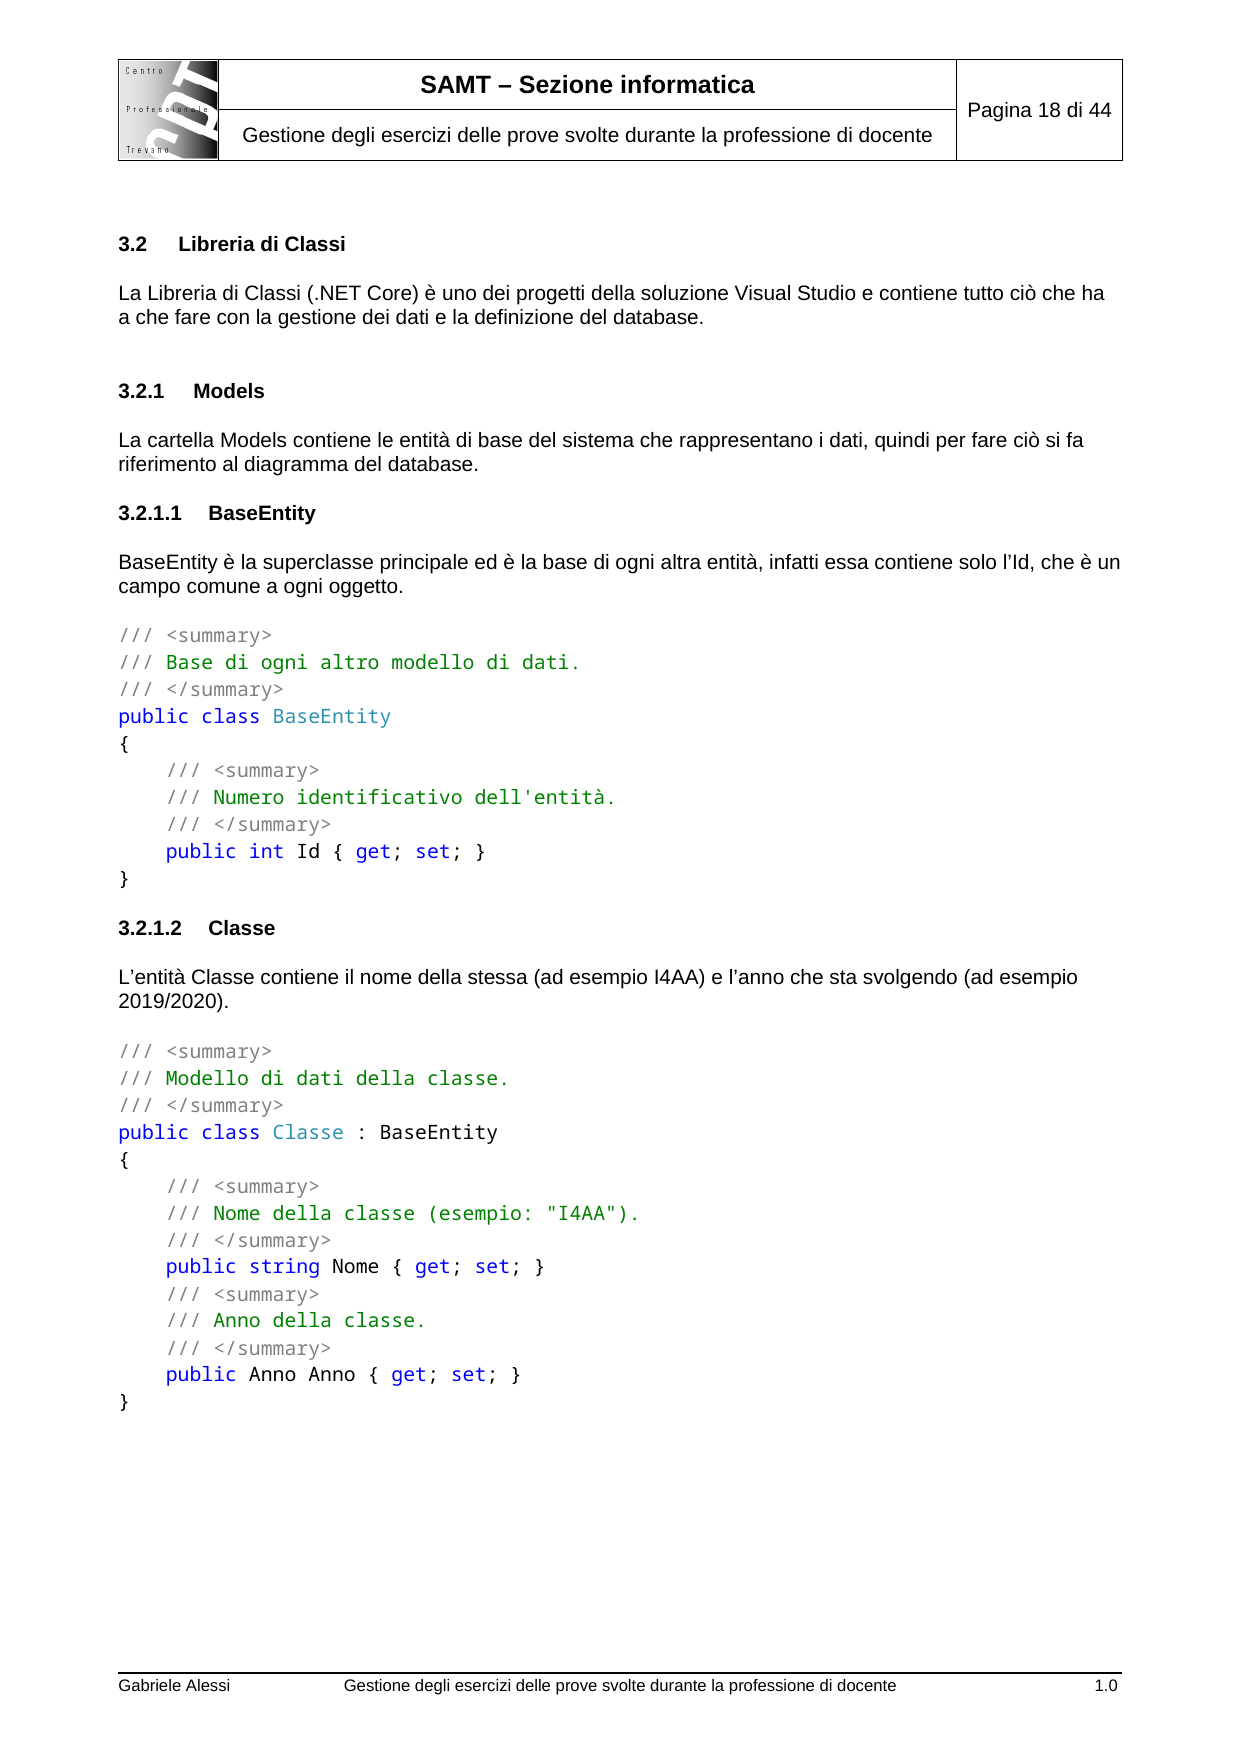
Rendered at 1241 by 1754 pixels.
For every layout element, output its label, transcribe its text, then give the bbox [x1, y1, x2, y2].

text /// Nome della classe (esempio: "I4AA"). [118, 1199, 1122, 1226]
picture [118, 60, 218, 159]
text public int Id { get; set; } [118, 837, 1122, 864]
subtitle BaseEntity [118, 501, 1122, 524]
text { [118, 1145, 1122, 1172]
text L’entità Classe contiene il nome della stessa (ad esempio I4AA) e l’anno che sta svolgendo (ad esempio 2019/2020). [118, 965, 1122, 1013]
text /// <summary> [118, 621, 1122, 648]
subtitle Classe [118, 916, 1122, 940]
text /// </summary> [118, 1091, 1122, 1118]
subtitle Libreria di Classi [118, 232, 1122, 256]
text /// Anno della classe. [118, 1307, 1122, 1334]
text /// <summary> [118, 1037, 1122, 1064]
text /// </summary> [118, 1334, 1122, 1361]
text /// Base di ogni altro modello di dati. [118, 648, 1122, 675]
text { [118, 729, 1122, 756]
text public string Nome { get; set; } [118, 1253, 1122, 1280]
subtitle Models [118, 379, 1122, 403]
text BaseEntity è la superclasse principale ed è la base di ogni altra entità, infatti essa contiene solo l’Id, che è un campo comune a ogni oggetto. [118, 549, 1122, 597]
text /// <summary> [118, 756, 1122, 783]
text La cartella Models contiene le entità di base del sistema che rappresentano i dati, quindi per fare ciò si fa riferimento al diagramma del database. [118, 428, 1122, 476]
text } [118, 1388, 1122, 1415]
text public Anno Anno { get; set; } [118, 1361, 1122, 1388]
text /// </summary> [118, 675, 1122, 702]
text /// <summary> [118, 1172, 1122, 1199]
text /// <summary> [118, 1280, 1122, 1307]
text public class BaseEntity [118, 702, 1122, 729]
text } [118, 864, 1122, 891]
text /// </summary> [118, 1226, 1122, 1253]
text /// </summary> [118, 810, 1122, 837]
text La Libreria di Classi (.NET Core) è uno dei progetti della soluzione Visual Studio e contiene tutto ciò che ha a che fare con la gestione dei dati e la definizione del database. [118, 281, 1122, 329]
text /// Modello di dati della classe. [118, 1064, 1122, 1091]
text /// Numero identificativo dell'entità. [118, 783, 1122, 810]
text public class Classe : BaseEntity [118, 1118, 1122, 1145]
